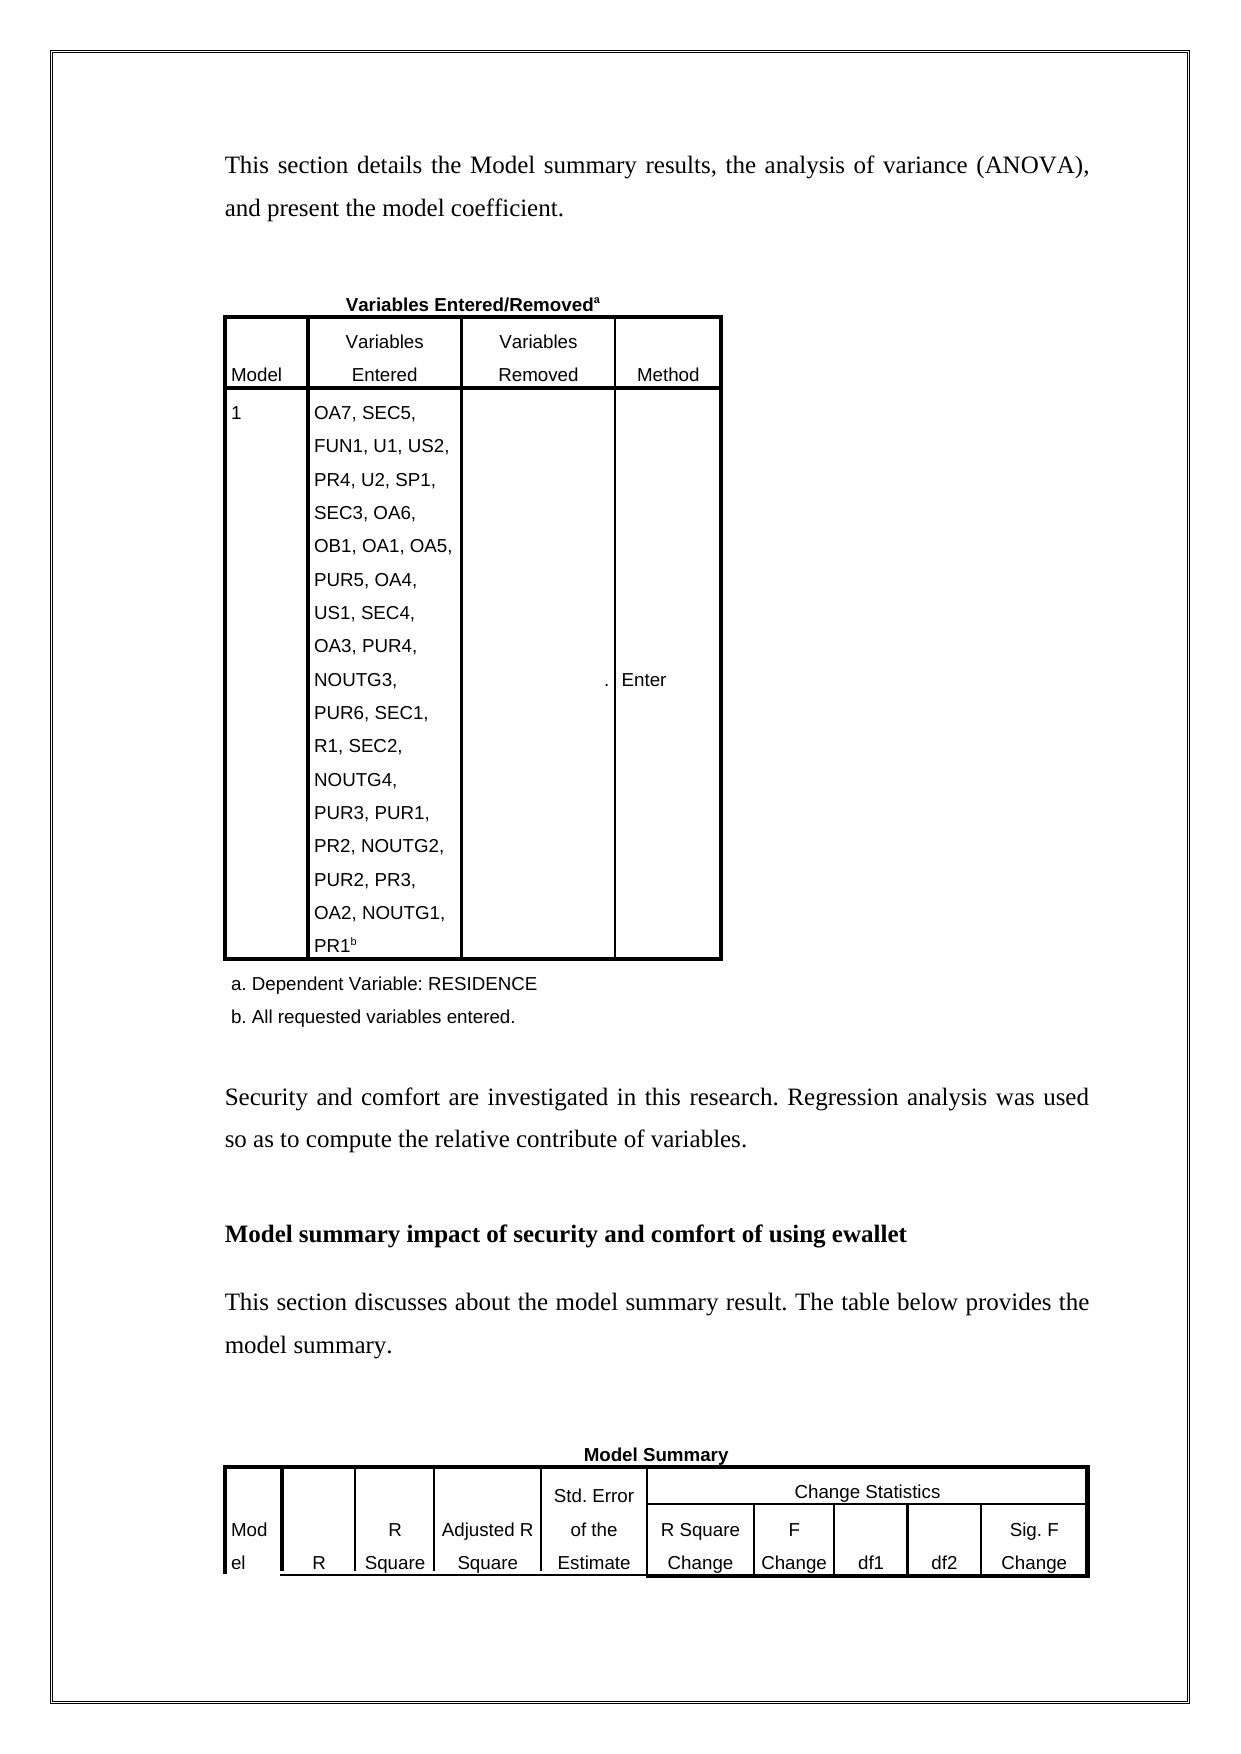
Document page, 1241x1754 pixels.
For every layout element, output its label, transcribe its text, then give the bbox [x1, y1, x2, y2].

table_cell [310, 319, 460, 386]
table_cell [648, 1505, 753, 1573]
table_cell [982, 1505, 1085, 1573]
text Security and comfort are investigated in this research. Regression analysis was used so as to compute the relative contribute of variables. [224, 1069, 1090, 1152]
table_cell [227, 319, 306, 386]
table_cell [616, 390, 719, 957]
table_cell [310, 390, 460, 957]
text Model summary impact of security and comfort of using ewallet [224, 1219, 1090, 1248]
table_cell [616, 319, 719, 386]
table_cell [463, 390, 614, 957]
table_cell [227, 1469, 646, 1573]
text This section details the Model summary results, the analysis of variance (ANOVA), and present the model coefficient. [224, 150, 1090, 222]
text This section discusses about the model summary result. The table below provides the model summary. [224, 1287, 1090, 1359]
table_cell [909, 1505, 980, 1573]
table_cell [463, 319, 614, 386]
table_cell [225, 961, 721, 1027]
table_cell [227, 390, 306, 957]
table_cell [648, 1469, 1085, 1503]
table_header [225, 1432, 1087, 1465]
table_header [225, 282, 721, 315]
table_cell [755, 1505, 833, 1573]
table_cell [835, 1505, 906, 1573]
